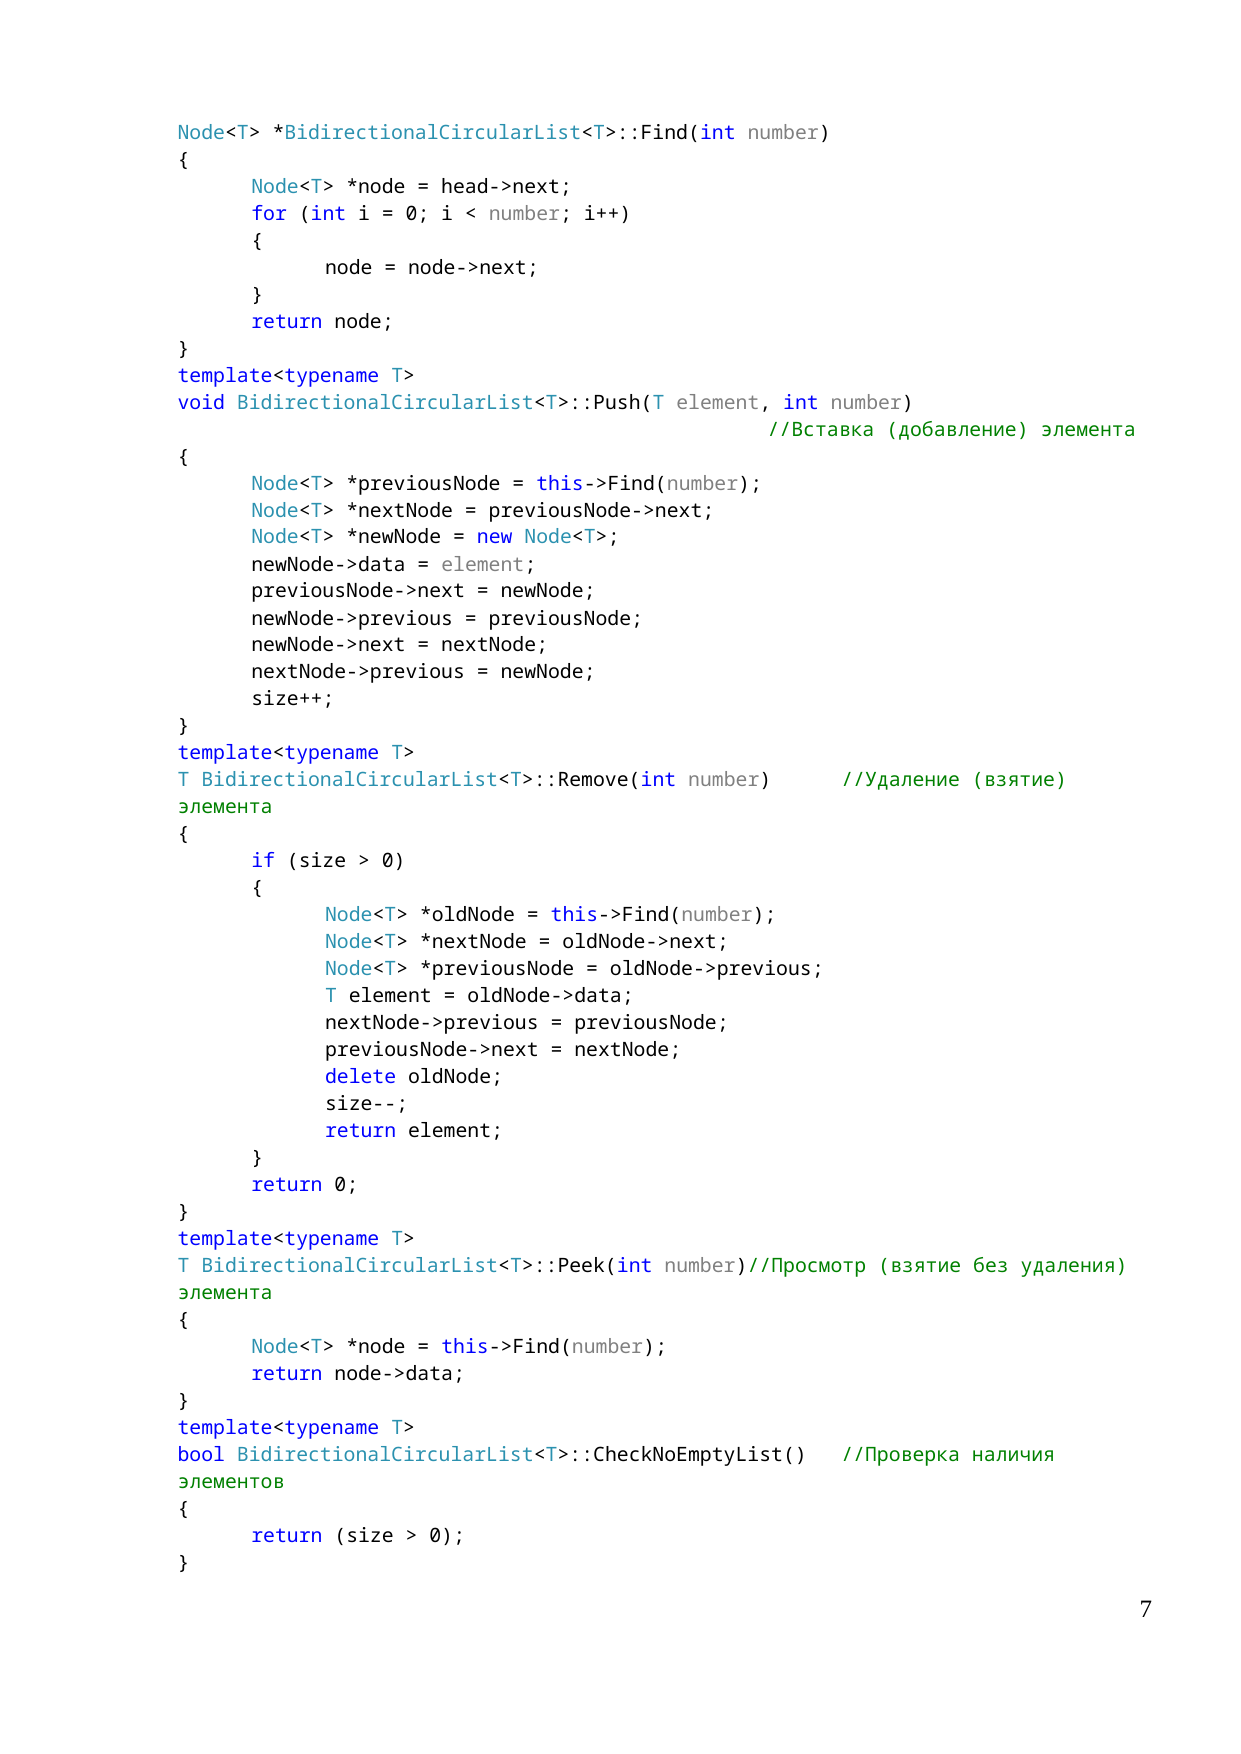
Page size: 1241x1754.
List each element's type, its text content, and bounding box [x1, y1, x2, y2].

text Node<T> *node = head->next; [177, 172, 1152, 199]
text Node<T> *node = this->Find(number); [177, 1332, 1152, 1359]
text nextNode->previous = newNode; [177, 658, 1152, 685]
text template<typename T> [177, 361, 1152, 388]
text T BidirectionalCircularList<T>::Peek(int number)//Просмотр (взятие без удаления) элемента [177, 1251, 1152, 1305]
text Node<T> *nextNode = previousNode->next; [177, 496, 1152, 523]
text size++; [177, 685, 1152, 712]
text Node<T> *BidirectionalCircularList<T>::Find(int number) [177, 118, 1152, 145]
text { [177, 226, 1152, 253]
text } [177, 1143, 1152, 1170]
text } [177, 1197, 1152, 1224]
text Node<T> *previousNode = oldNode->previous; [177, 954, 1152, 981]
text T BidirectionalCircularList<T>::Remove(int number) //Удаление (взятие) элемента [177, 766, 1152, 819]
text { [177, 873, 1152, 901]
text return element; [177, 1116, 1152, 1143]
text newNode->next = nextNode; [177, 631, 1152, 658]
text return (size > 0); [177, 1521, 1152, 1548]
text } [177, 1386, 1152, 1413]
text return node; [177, 307, 1152, 334]
text template<typename T> [177, 739, 1152, 766]
text } [177, 280, 1152, 307]
text nextNode->previous = previousNode; [177, 1008, 1152, 1035]
text newNode->previous = previousNode; [177, 604, 1152, 631]
text T element = oldNode->data; [177, 981, 1152, 1008]
text { [177, 1305, 1152, 1332]
text Node<T> *nextNode = oldNode->next; [177, 927, 1152, 954]
text previousNode->next = newNode; [177, 577, 1152, 604]
text for (int i = 0; i < number; i++) [177, 199, 1152, 226]
text } [177, 334, 1152, 361]
text newNode->data = element; [177, 550, 1152, 577]
text } [177, 712, 1152, 739]
text { [177, 1494, 1152, 1521]
text Node<T> *oldNode = this->Find(number); [177, 901, 1152, 927]
text template<typename T> [177, 1413, 1152, 1440]
text previousNode->next = nextNode; [177, 1035, 1152, 1062]
text { [177, 819, 1152, 847]
text size--; [177, 1089, 1152, 1116]
text return node->data; [177, 1359, 1152, 1386]
text return 0; [177, 1170, 1152, 1197]
text void BidirectionalCircularList<T>::Push(T element, int number) //Вставка (добавление) элемента [177, 388, 1152, 442]
text Node<T> *previousNode = this->Find(number); [177, 469, 1152, 496]
text { [177, 442, 1152, 469]
text if (size > 0) [177, 847, 1152, 873]
text { [177, 145, 1152, 172]
text Node<T> *newNode = new Node<T>; [177, 523, 1152, 550]
text template<typename T> [177, 1224, 1152, 1251]
text node = node->next; [177, 253, 1152, 280]
text delete oldNode; [177, 1062, 1152, 1089]
text } [177, 1548, 1152, 1575]
text bool BidirectionalCircularList<T>::CheckNoEmptyList() //Проверка наличия элементов [177, 1440, 1152, 1494]
